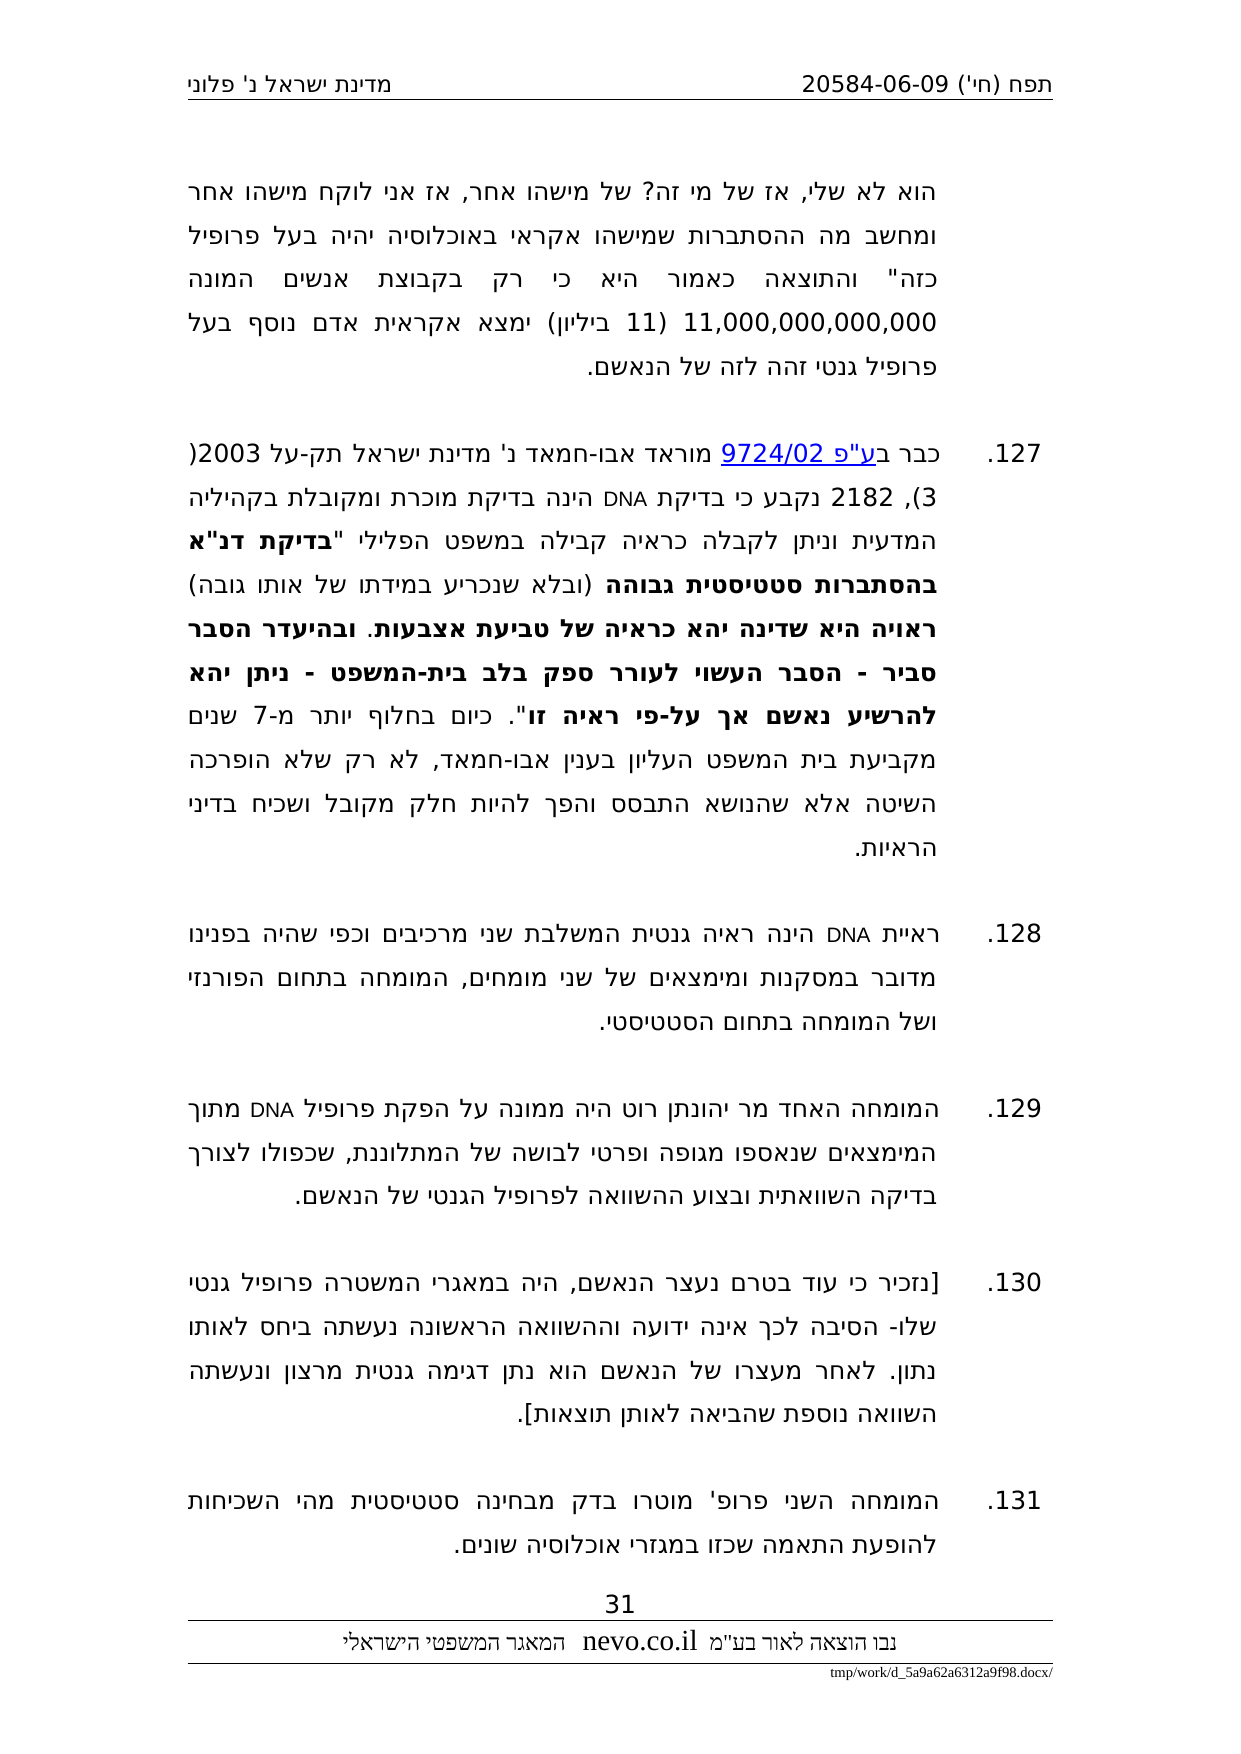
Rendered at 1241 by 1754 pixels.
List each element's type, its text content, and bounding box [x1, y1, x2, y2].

list המומחה האחד מר יהונתן רוט היה ממונה על הפקת פרופיל DNA מתוך המימצאים שנאספו מגופה ופרטי לבושה של המתלוננת, שכפולו לצורך בדיקה השוואתית ובצוע ההשוואה לפרופיל הגנטי של הנאשם. [187, 1094, 987, 1211]
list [187, 177, 987, 381]
list כבר בע"פ 9724/02 מוראד אבו-חמאד נ' מדינת ישראל תק-על 2003(3), 2182 נקבע כי בדיקת DNA הינה בדיקת מוכרת ומקובלת בקהיליה המדעית וניתן לקבלה כראיה קבילה במשפט הפלילי "בדיקת דנ"א בהסתברות סטטיסטית גבוהה (ובלא שנכריע במידתו של אותו גובה) ראויה היא שדינה יהא כראיה של טביעת אצבעות. ובהיעדר הסבר סביר - הסבר העשוי לעורר ספק בלב בית-המשפט - ניתן יהא להרשיע נאשם אך על-פי ראיה זו". כיום בחלוף יותר מ-7 שנים מקביעת בית המשפט העליון בענין אבו-חמאד, לא רק שלא הופרכה השיטה אלא שהנושא התבסס והפך להיות חלק מקובל ושכיח בדיני הראיות. [187, 439, 987, 862]
list [נזכיר כי עוד בטרם נעצר הנאשם, היה במאגרי המשטרה פרופיל גנטי שלו- הסיבה לכך אינה ידועה וההשוואה הראשונה נעשתה ביחס לאותו נתון. לאחר מעצרו של הנאשם הוא נתן דגימה גנטית מרצון ונעשתה השוואה נוספת שהביאה לאותן תוצאות]. [187, 1268, 987, 1429]
list המומחה השני פרופ' מוטרו בדק מבחינה סטטיסטית מהי השכיחות להופעת התאמה שכזו במגזרי אוכלוסיה שונים. [187, 1487, 987, 1559]
list ראיית DNA הינה ראיה גנטית המשלבת שני מרכיבים וכפי שהיה בפנינו מדובר במסקנות ומימצאים של שני מומחים, המומחה בתחום הפורנזי ושל המומחה בתחום הסטטיסטי. [187, 920, 987, 1036]
